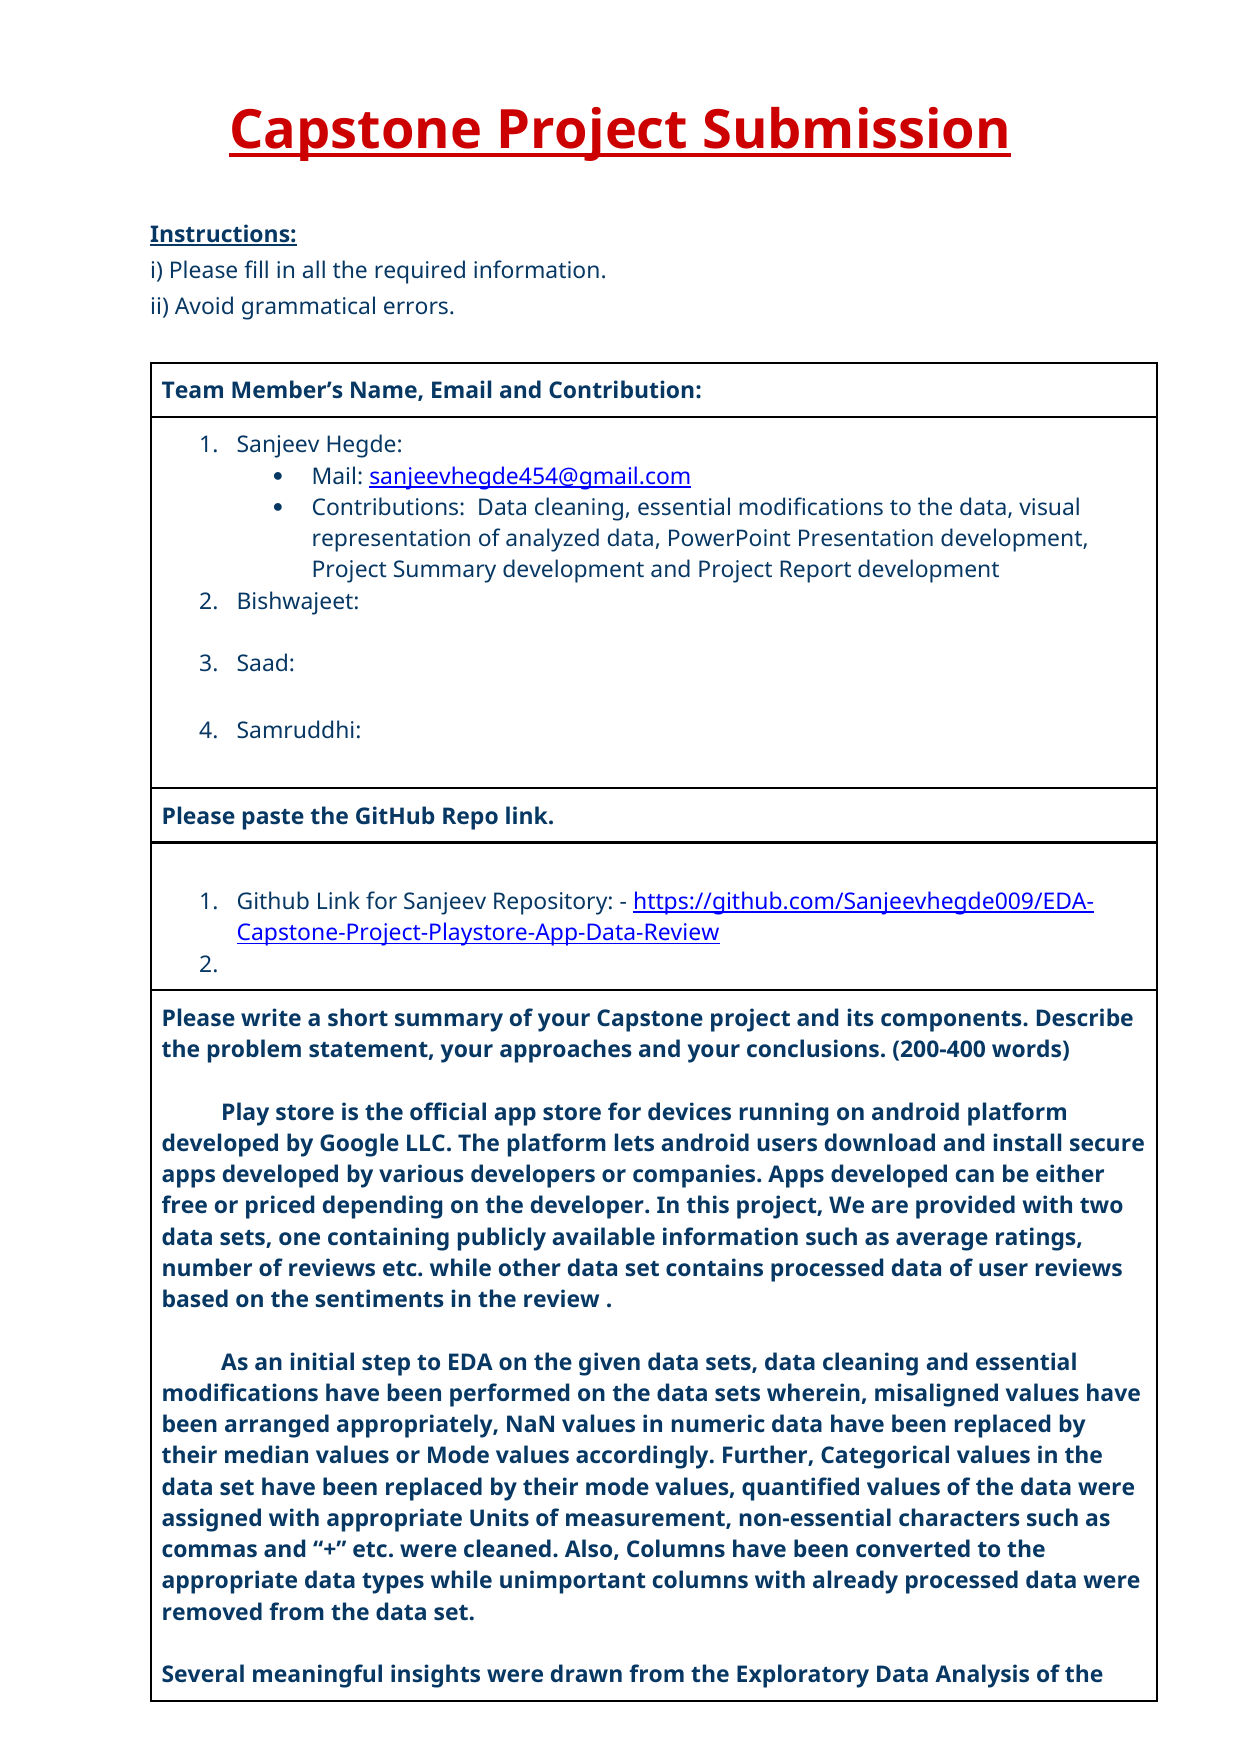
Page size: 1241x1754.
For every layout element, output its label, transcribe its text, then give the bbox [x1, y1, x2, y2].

title Capstone Project Submission [150, 91, 1090, 165]
table_cell Please paste the GitHub Repo link. [152, 789, 1156, 841]
table_header Team Member’s Name, Email and Contribution: [152, 364, 1156, 416]
text i) Please fill in all the required information. [150, 254, 1090, 285]
table_cell Github Link for Sanjeev Repository: - https://github.com/Sanjeevhegde009/EDA-Capstone-Project-Playstore-App-Data-Review [152, 844, 1156, 989]
table_cell Sanjeev Hegde: Mail: sanjeevhegde454@gmail.com Contributions: Data cleaning, essential modifications to the data, visual representation of analyzed data, PowerPoint Presentation development, Project Summary development and Project Report development Bishwajeet: Saad: Samruddhi: [152, 418, 1156, 787]
text ii) Avoid grammatical errors. [150, 290, 1090, 321]
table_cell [152, 991, 1156, 1700]
text Instructions: [150, 218, 1090, 249]
